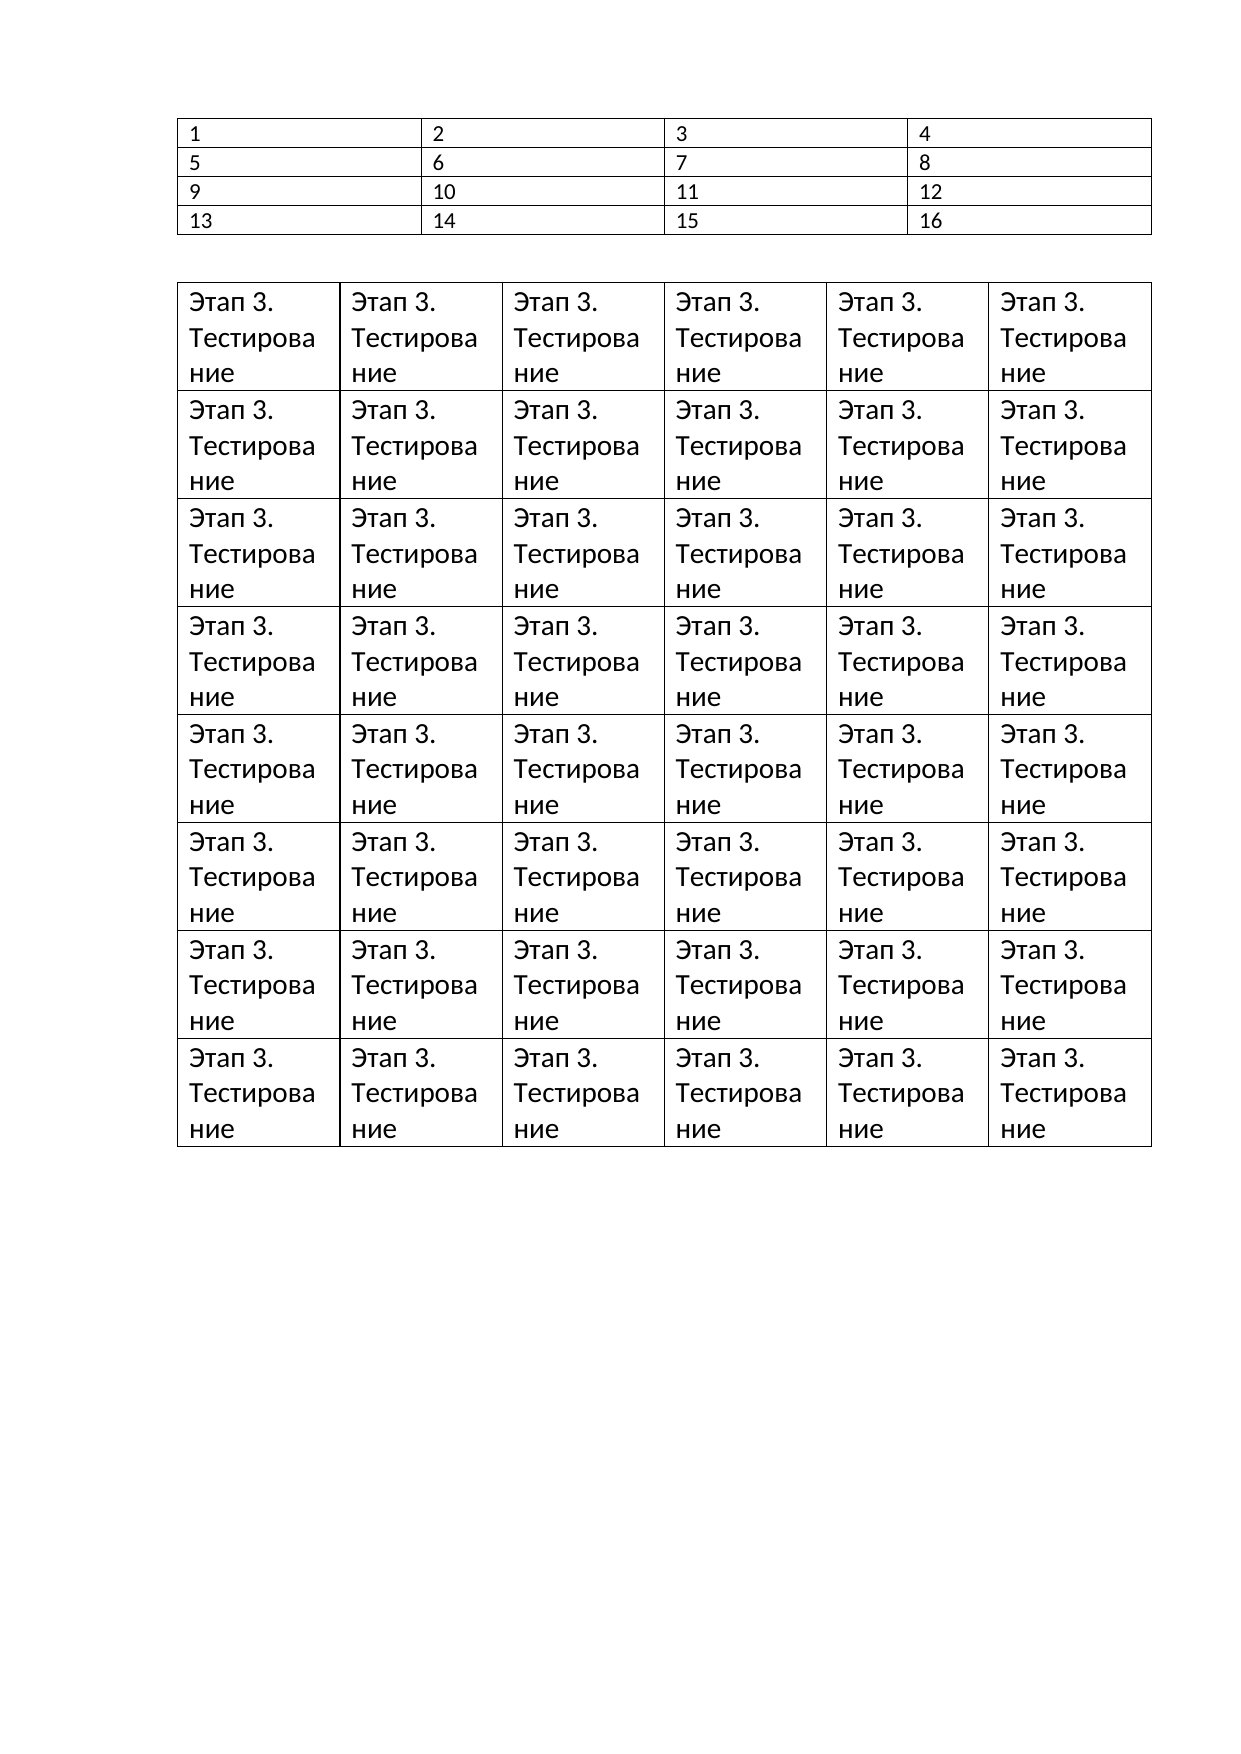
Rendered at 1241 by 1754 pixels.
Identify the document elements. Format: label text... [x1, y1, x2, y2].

table_cell Этап 3. Тестирование [341, 1039, 502, 1146]
table_cell Этап 3. Тестирование [665, 1039, 826, 1146]
table_cell Этап 3. Тестирование [341, 391, 502, 498]
table_cell Этап 3. Тестирование [989, 931, 1151, 1038]
table_cell Этап 3. Тестирование [341, 931, 502, 1038]
table_cell Этап 3. Тестирование [341, 499, 502, 606]
table_header Этап 3. Тестирование [665, 283, 826, 390]
table_cell Этап 3. Тестирование [178, 931, 339, 1038]
table_cell Этап 3. Тестирование [178, 607, 339, 714]
table_cell 10 [422, 177, 664, 205]
table_cell 8 [908, 148, 1151, 176]
table_cell Этап 3. Тестирование [503, 391, 664, 498]
table_header Этап 3. Тестирование [341, 283, 502, 390]
table_cell Этап 3. Тестирование [827, 931, 988, 1038]
table_cell Этап 3. Тестирование [827, 499, 988, 606]
table_cell 14 [422, 206, 664, 234]
table_cell Этап 3. Тестирование [989, 823, 1151, 930]
table_cell Этап 3. Тестирование [665, 931, 826, 1038]
table_cell Этап 3. Тестирование [178, 1039, 339, 1146]
table_cell Этап 3. Тестирование [989, 499, 1151, 606]
table_cell Этап 3. Тестирование [178, 715, 339, 822]
table_cell Этап 3. Тестирование [503, 607, 664, 714]
table_cell Этап 3. Тестирование [989, 1039, 1151, 1146]
table_cell Этап 3. Тестирование [665, 823, 826, 930]
table_cell Этап 3. Тестирование [665, 391, 826, 498]
table_header 1 [178, 119, 421, 147]
table_cell Этап 3. Тестирование [827, 391, 988, 498]
table_cell Этап 3. Тестирование [178, 391, 339, 498]
table_cell Этап 3. Тестирование [503, 715, 664, 822]
table_cell Этап 3. Тестирование [503, 931, 664, 1038]
table_cell Этап 3. Тестирование [827, 715, 988, 822]
table_cell Этап 3. Тестирование [989, 391, 1151, 498]
table_cell Этап 3. Тестирование [341, 607, 502, 714]
table_cell Этап 3. Тестирование [827, 607, 988, 714]
table_cell Этап 3. Тестирование [341, 715, 502, 822]
table_cell 15 [665, 206, 907, 234]
table_header Этап 3. Тестирование [989, 283, 1151, 390]
table_cell Этап 3. Тестирование [827, 823, 988, 930]
table_cell Этап 3. Тестирование [503, 823, 664, 930]
table_header 2 [422, 119, 664, 147]
table_header Этап 3. Тестирование [827, 283, 988, 390]
table_cell Этап 3. Тестирование [341, 823, 502, 930]
table_cell Этап 3. Тестирование [178, 823, 339, 930]
table_cell Этап 3. Тестирование [827, 1039, 988, 1146]
table_cell Этап 3. Тестирование [989, 715, 1151, 822]
table_cell 12 [908, 177, 1151, 205]
table_cell 11 [665, 177, 907, 205]
table_header 4 [908, 119, 1151, 147]
table_cell 13 [178, 206, 421, 234]
table_header Этап 3. Тестирование [503, 283, 664, 390]
table_cell Этап 3. Тестирование [665, 499, 826, 606]
table_cell 7 [665, 148, 907, 176]
table_cell Этап 3. Тестирование [665, 715, 826, 822]
table_cell Этап 3. Тестирование [503, 1039, 664, 1146]
table_cell Этап 3. Тестирование [665, 607, 826, 714]
table_cell 16 [908, 206, 1151, 234]
table_cell Этап 3. Тестирование [503, 499, 664, 606]
table_header 3 [665, 119, 907, 147]
table_cell 6 [422, 148, 664, 176]
table_cell Этап 3. Тестирование [989, 607, 1151, 714]
table_cell 5 [178, 148, 421, 176]
table_header Этап 3. Тестирование [178, 283, 339, 390]
table_cell Этап 3. Тестирование [178, 499, 339, 606]
table_cell 9 [178, 177, 421, 205]
